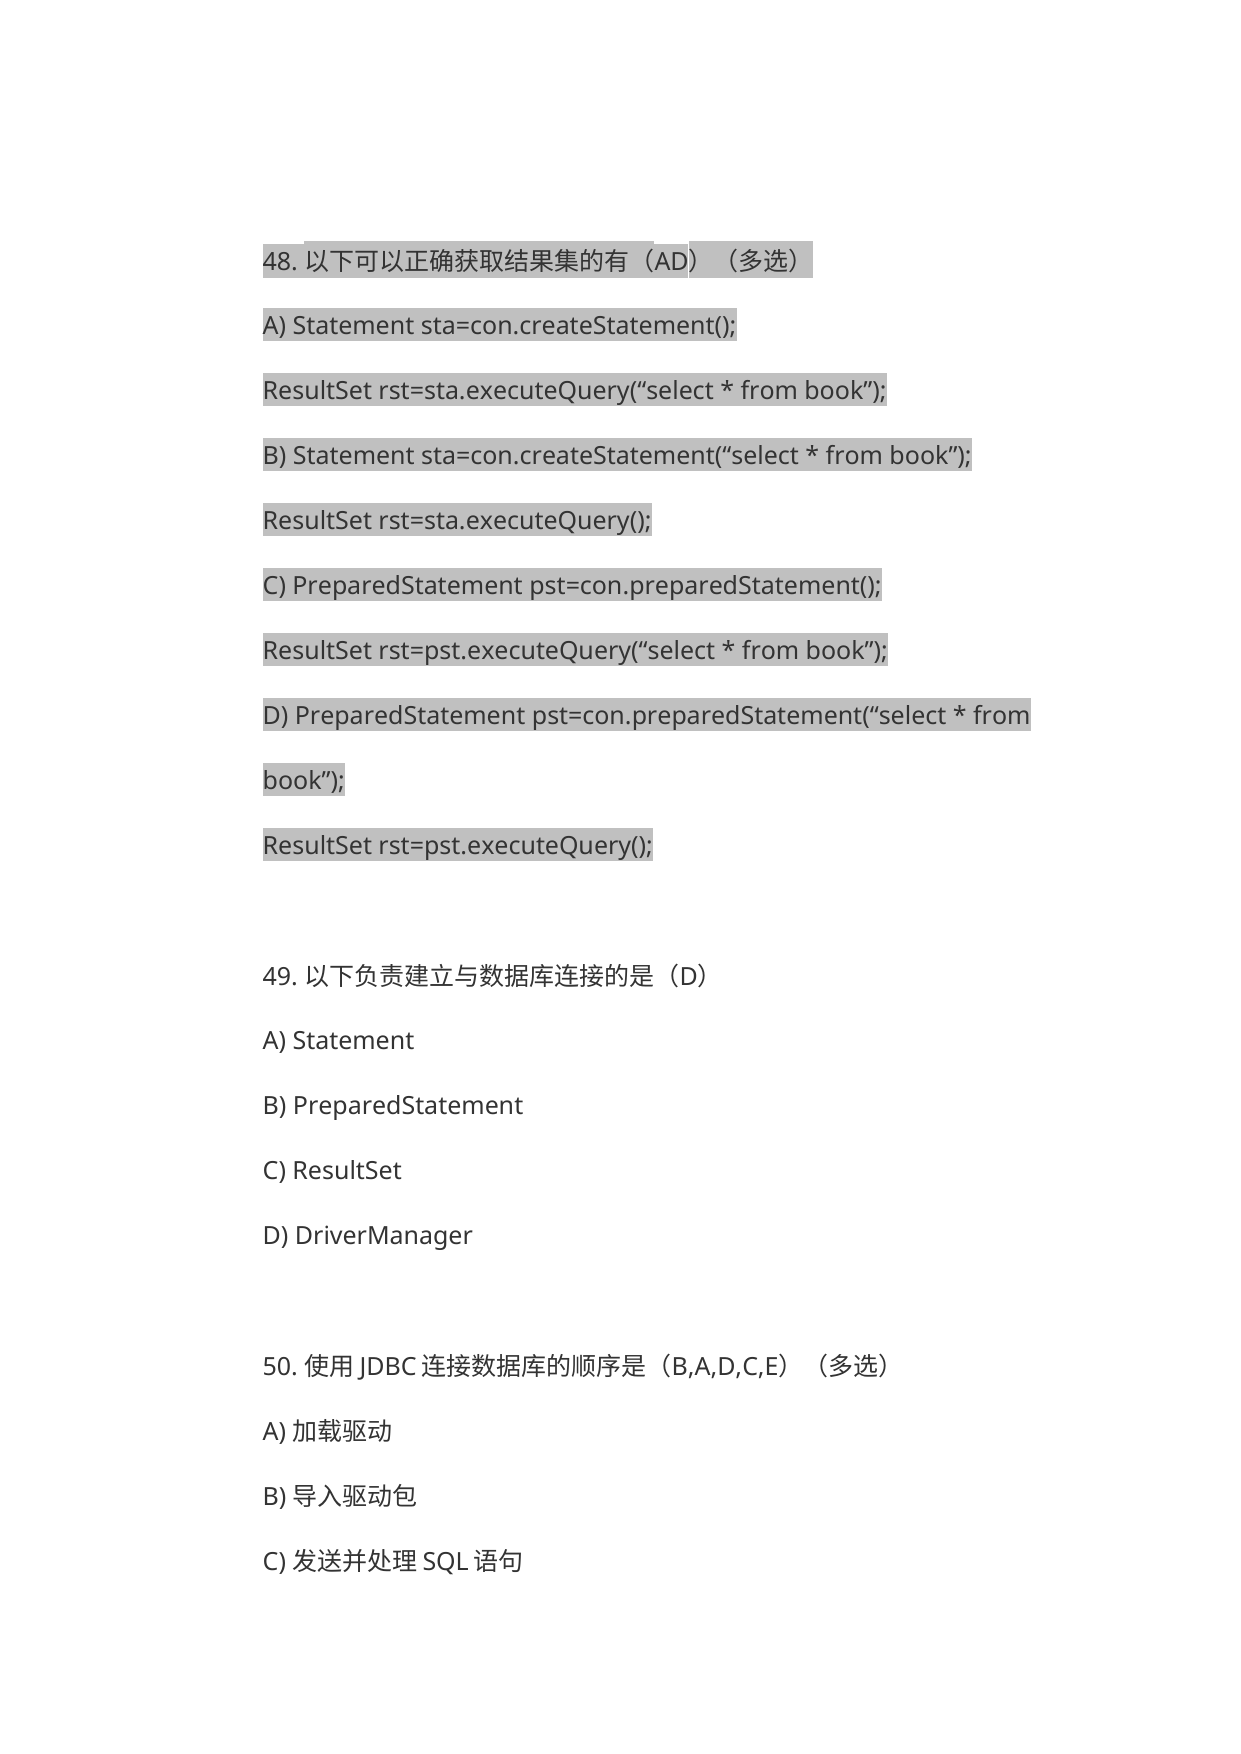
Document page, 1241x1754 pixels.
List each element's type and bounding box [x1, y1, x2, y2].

list [225, 162, 1053, 1592]
